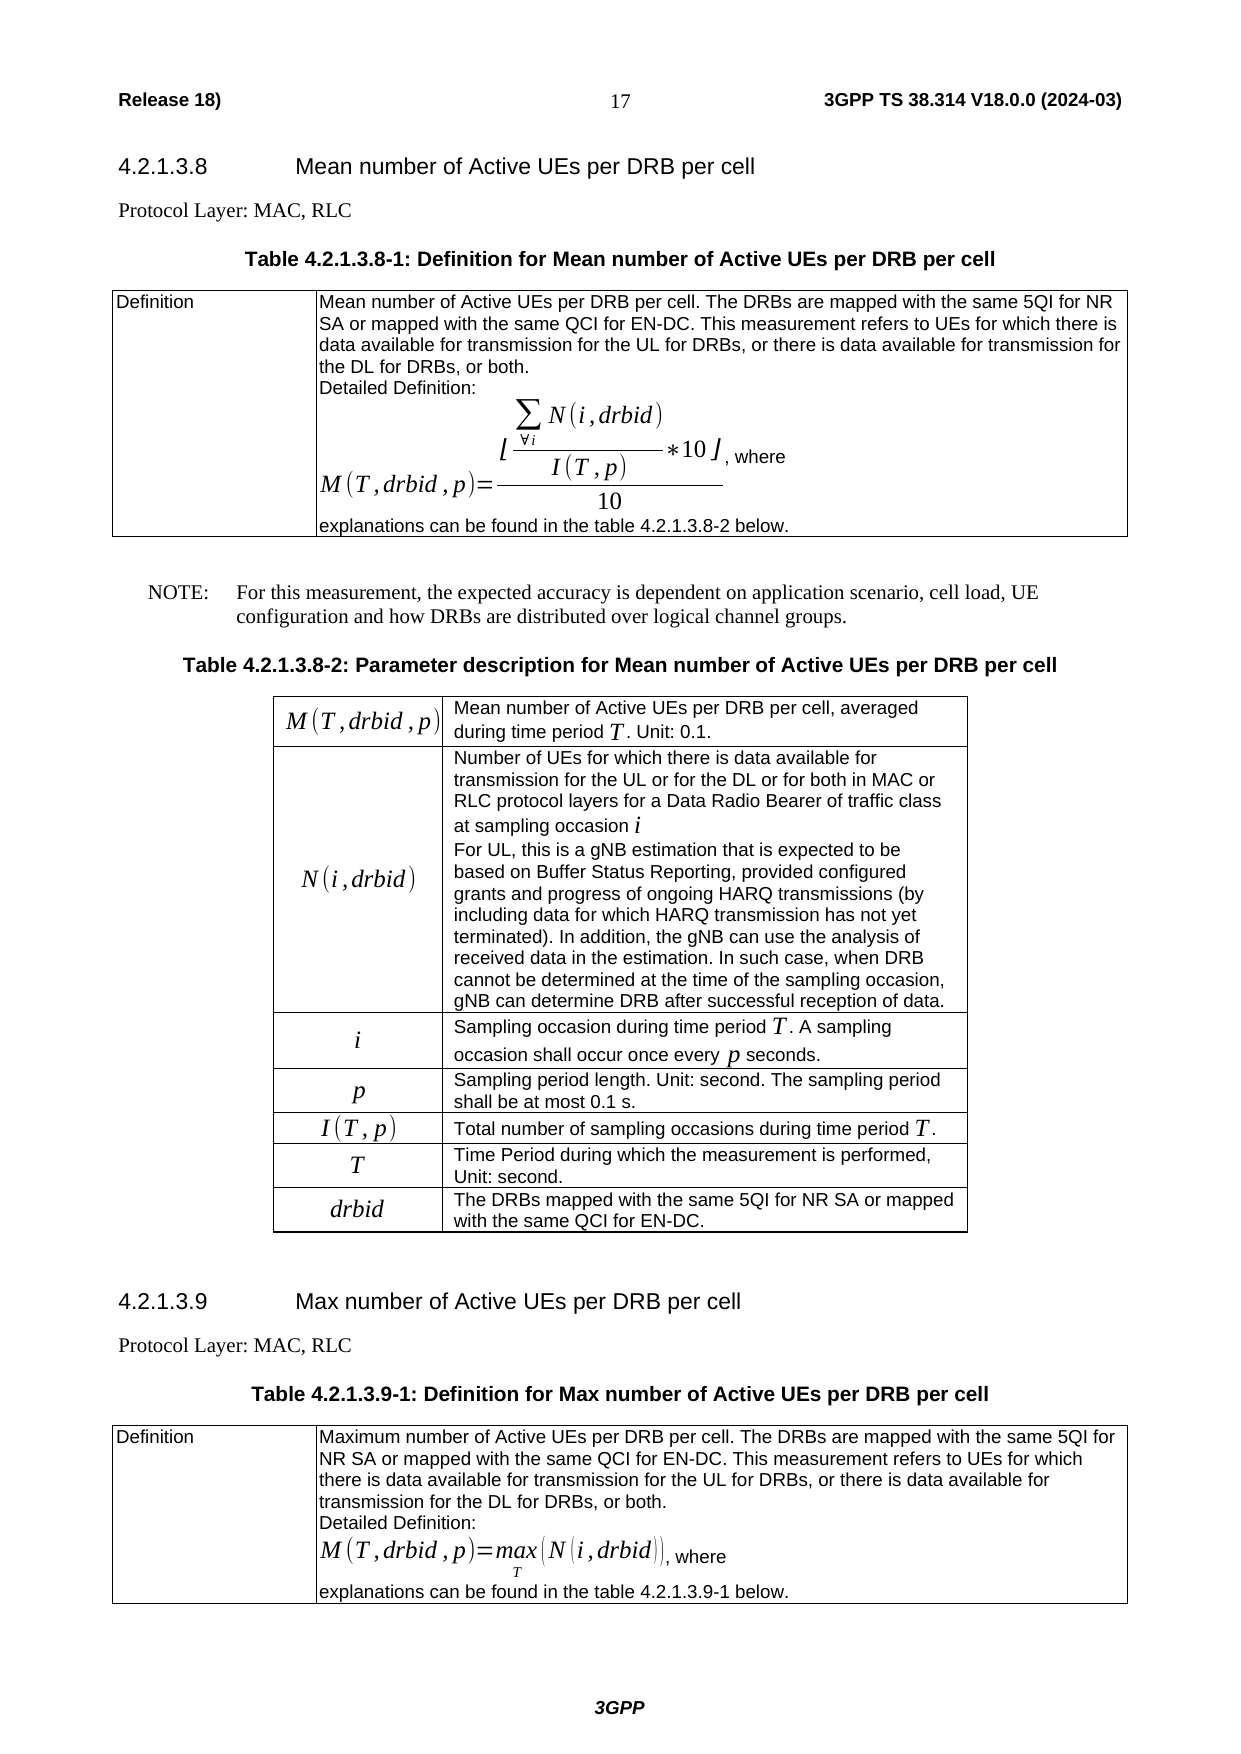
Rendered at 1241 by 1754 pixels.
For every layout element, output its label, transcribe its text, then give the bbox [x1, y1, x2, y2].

table_cell [274, 1113, 442, 1143]
text Table 4.2.1.3.8-1: Definition for Mean number of Active UEs per DRB per cell [118, 247, 1122, 271]
table_header Definition [113, 1426, 316, 1602]
table_cell The DRBs mapped with the same 5QI for NR SA or mapped with the same QCI for EN-DC. [443, 1188, 967, 1231]
table_header Definition [113, 291, 316, 536]
table_cell Sampling occasion during time period . A sampling occasion shall occur once every seconds. [443, 1013, 967, 1068]
table_header Mean number of Active UEs per DRB per cell. The DRBs are mapped with the same 5QI for NR SA or mapped with the same QCI for EN-DC. This measurement refers to UEs for which there is data available for transmission for the UL for DRBs, or there is data available for transmission for the DL for DRBs, or both. Detailed Definition: , where explanations can be found in the table 4.2.1.3.8-2 below. [317, 291, 1127, 536]
text Protocol Layer: MAC, RLC [118, 1333, 1122, 1357]
table_cell [274, 747, 442, 1012]
table_cell [274, 1013, 442, 1068]
table_header Mean number of Active UEs per DRB per cell, averaged during time period . Unit: 0.1. [443, 697, 967, 746]
subtitle 4.2.1.3.9 Max number of Active UEs per DRB per cell [118, 1288, 1122, 1314]
text Table 4.2.1.3.9-1: Definition for Max number of Active UEs per DRB per cell [118, 1382, 1122, 1406]
table_cell Sampling period length. Unit: second. The sampling period shall be at most 0.1 s. [443, 1069, 967, 1112]
subtitle 4.2.1.3.8 Mean number of Active UEs per DRB per cell [118, 153, 1122, 179]
table_cell Number of UEs for which there is data available for transmission for the UL or for the DL or for both in MAC or RLC protocol layers for a Data Radio Bearer of traffic class at sampling occasion For UL, this is a gNB estimation that is expected to be based on Buffer Status Reporting, provided configured grants and progress of ongoing HARQ transmissions (by including data for which HARQ transmission has not yet terminated). In addition, the gNB can use the analysis of received data in the estimation. In such case, when DRB cannot be determined at the time of the sampling occasion, gNB can determine DRB after successful reception of data. [443, 747, 967, 1012]
table_cell [274, 1188, 442, 1231]
text Table 4.2.1.3.8-2: Parameter description for Mean number of Active UEs per DRB per cell [118, 653, 1122, 677]
table_cell Time Period during which the measurement is performed, Unit: second. [443, 1144, 967, 1187]
table_header [274, 697, 442, 746]
text NOTE: For this measurement, the expected accuracy is dependent on application scenario, cell load, UE configuration and how DRBs are distributed over logical channel groups. [148, 580, 1122, 628]
table_header Maximum number of Active UEs per DRB per cell. The DRBs are mapped with the same 5QI for NR SA or mapped with the same QCI for EN-DC. This measurement refers to UEs for which there is data available for transmission for the UL for DRBs, or there is data available for transmission for the DL for DRBs, or both. Detailed Definition: , where explanations can be found in the table 4.2.1.3.9-1 below. [317, 1426, 1127, 1602]
text Protocol Layer: MAC, RLC [118, 198, 1122, 222]
table_cell Total number of sampling occasions during time period . [443, 1113, 967, 1143]
table_cell [274, 1144, 442, 1187]
table_cell [274, 1069, 442, 1112]
